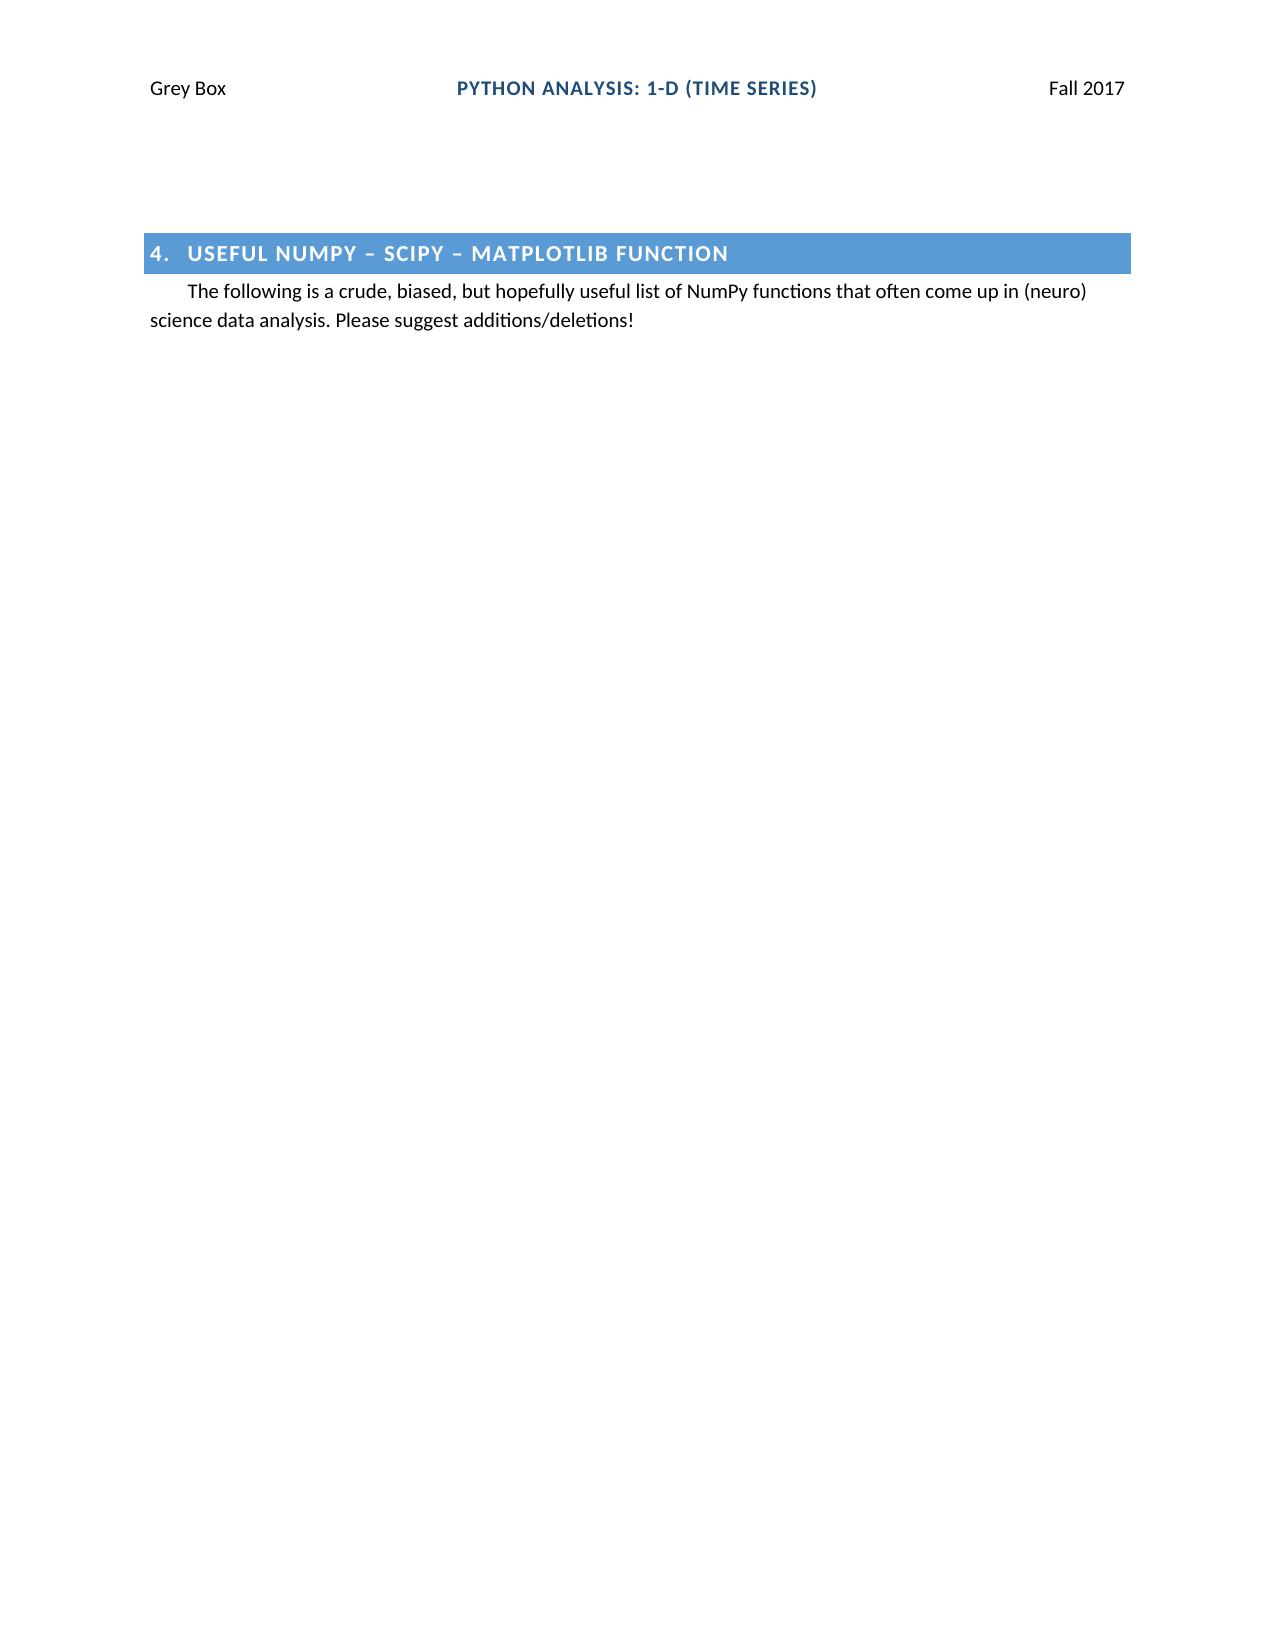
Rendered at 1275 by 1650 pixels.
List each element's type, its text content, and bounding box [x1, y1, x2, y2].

subtitle Useful numpy – scipy – matplotlib function [150, 240, 1125, 268]
text The following is a crude, biased, but hopefully useful list of NumPy functions that often come up in (neuro) science data analysis. Please suggest additions/deletions! [150, 278, 1125, 333]
